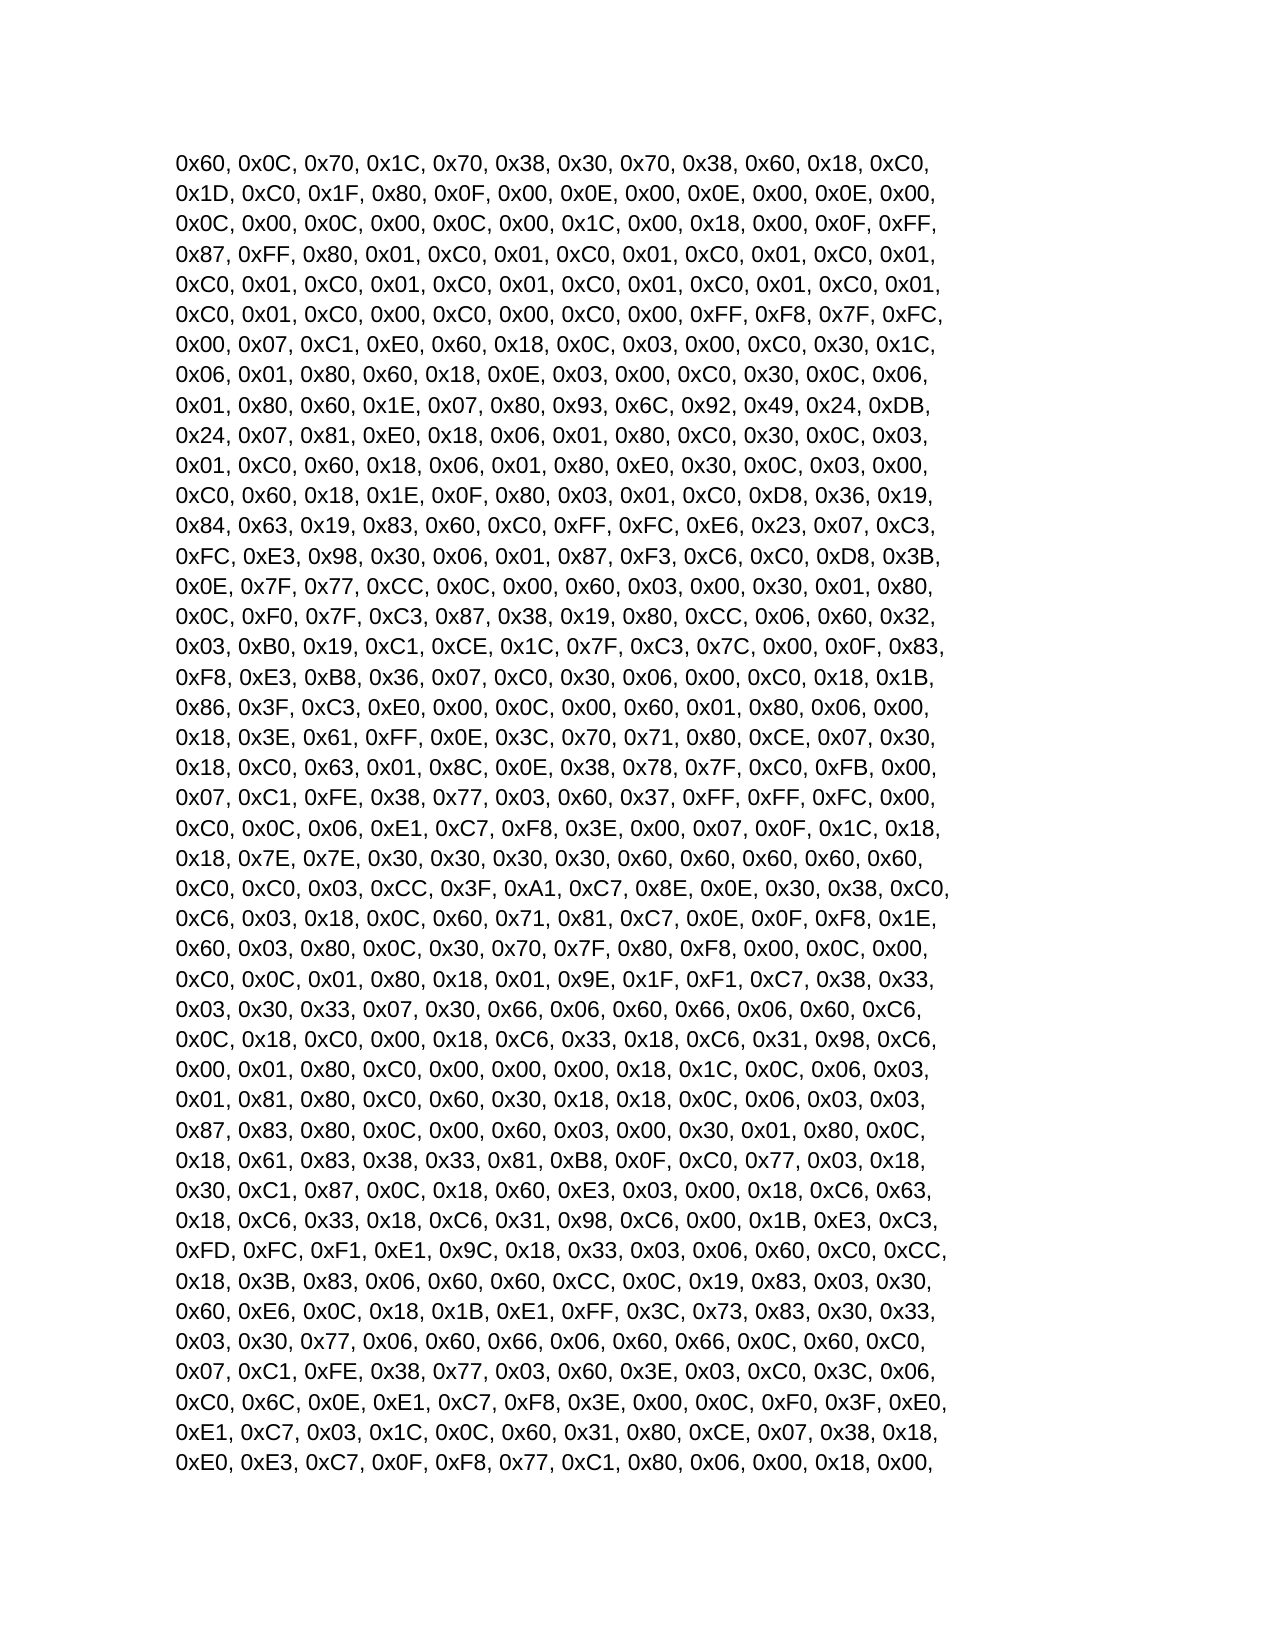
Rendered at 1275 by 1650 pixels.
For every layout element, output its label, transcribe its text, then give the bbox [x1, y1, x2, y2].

text 0x60, 0x03, 0x80, 0x0C, 0x30, 0x70, 0x7F, 0x80, 0xF8, 0x00, 0x0C, 0x00, [150, 935, 1125, 962]
text 0x0C, 0x18, 0xC0, 0x00, 0x18, 0xC6, 0x33, 0x18, 0xC6, 0x31, 0x98, 0xC6, [150, 1026, 1125, 1052]
text 0x30, 0xC1, 0x87, 0x0C, 0x18, 0x60, 0xE3, 0x03, 0x00, 0x18, 0xC6, 0x63, [150, 1177, 1125, 1203]
text 0x00, 0x01, 0x80, 0xC0, 0x00, 0x00, 0x00, 0x18, 0x1C, 0x0C, 0x06, 0x03, [150, 1056, 1125, 1083]
text 0x07, 0xC1, 0xFE, 0x38, 0x77, 0x03, 0x60, 0x37, 0xFF, 0xFF, 0xFC, 0x00, [150, 784, 1125, 811]
text 0xC0, 0x01, 0xC0, 0x00, 0xC0, 0x00, 0xC0, 0x00, 0xFF, 0xF8, 0x7F, 0xFC, [150, 301, 1125, 327]
text 0xE1, 0xC7, 0x03, 0x1C, 0x0C, 0x60, 0x31, 0x80, 0xCE, 0x07, 0x38, 0x18, [150, 1419, 1125, 1445]
text 0x1D, 0xC0, 0x1F, 0x80, 0x0F, 0x00, 0x0E, 0x00, 0x0E, 0x00, 0x0E, 0x00, [150, 180, 1125, 207]
text 0x60, 0xE6, 0x0C, 0x18, 0x1B, 0xE1, 0xFF, 0x3C, 0x73, 0x83, 0x30, 0x33, [150, 1298, 1125, 1324]
text 0xC0, 0x0C, 0x06, 0xE1, 0xC7, 0xF8, 0x3E, 0x00, 0x07, 0x0F, 0x1C, 0x18, [150, 814, 1125, 841]
text 0xC0, 0xC0, 0x03, 0xCC, 0x3F, 0xA1, 0xC7, 0x8E, 0x0E, 0x30, 0x38, 0xC0, [150, 875, 1125, 901]
text 0x01, 0x81, 0x80, 0xC0, 0x60, 0x30, 0x18, 0x18, 0x0C, 0x06, 0x03, 0x03, [150, 1086, 1125, 1113]
text 0xC0, 0x60, 0x18, 0x1E, 0x0F, 0x80, 0x03, 0x01, 0xC0, 0xD8, 0x36, 0x19, [150, 482, 1125, 509]
text 0x24, 0x07, 0x81, 0xE0, 0x18, 0x06, 0x01, 0x80, 0xC0, 0x30, 0x0C, 0x03, [150, 422, 1125, 448]
text 0x07, 0xC1, 0xFE, 0x38, 0x77, 0x03, 0x60, 0x3E, 0x03, 0xC0, 0x3C, 0x06, [150, 1358, 1125, 1385]
text 0x0C, 0x00, 0x0C, 0x00, 0x0C, 0x00, 0x1C, 0x00, 0x18, 0x00, 0x0F, 0xFF, [150, 210, 1125, 237]
text 0xFD, 0xFC, 0xF1, 0xE1, 0x9C, 0x18, 0x33, 0x03, 0x06, 0x60, 0xC0, 0xCC, [150, 1237, 1125, 1264]
text 0x00, 0x07, 0xC1, 0xE0, 0x60, 0x18, 0x0C, 0x03, 0x00, 0xC0, 0x30, 0x1C, [150, 331, 1125, 358]
text 0x03, 0x30, 0x77, 0x06, 0x60, 0x66, 0x06, 0x60, 0x66, 0x0C, 0x60, 0xC0, [150, 1328, 1125, 1354]
text 0xFC, 0xE3, 0x98, 0x30, 0x06, 0x01, 0x87, 0xF3, 0xC6, 0xC0, 0xD8, 0x3B, [150, 543, 1125, 569]
text 0x01, 0xC0, 0x60, 0x18, 0x06, 0x01, 0x80, 0xE0, 0x30, 0x0C, 0x03, 0x00, [150, 452, 1125, 478]
text 0x87, 0x83, 0x80, 0x0C, 0x00, 0x60, 0x03, 0x00, 0x30, 0x01, 0x80, 0x0C, [150, 1117, 1125, 1143]
text 0x18, 0xC0, 0x63, 0x01, 0x8C, 0x0E, 0x38, 0x78, 0x7F, 0xC0, 0xFB, 0x00, [150, 754, 1125, 781]
text 0xC0, 0x01, 0xC0, 0x01, 0xC0, 0x01, 0xC0, 0x01, 0xC0, 0x01, 0xC0, 0x01, [150, 271, 1125, 297]
text 0x03, 0x30, 0x33, 0x07, 0x30, 0x66, 0x06, 0x60, 0x66, 0x06, 0x60, 0xC6, [150, 996, 1125, 1022]
text 0x18, 0x3B, 0x83, 0x06, 0x60, 0x60, 0xCC, 0x0C, 0x19, 0x83, 0x03, 0x30, [150, 1268, 1125, 1294]
text 0x86, 0x3F, 0xC3, 0xE0, 0x00, 0x0C, 0x00, 0x60, 0x01, 0x80, 0x06, 0x00, [150, 694, 1125, 720]
text 0x06, 0x01, 0x80, 0x60, 0x18, 0x0E, 0x03, 0x00, 0xC0, 0x30, 0x0C, 0x06, [150, 361, 1125, 388]
text 0xF8, 0xE3, 0xB8, 0x36, 0x07, 0xC0, 0x30, 0x06, 0x00, 0xC0, 0x18, 0x1B, [150, 663, 1125, 690]
text 0x84, 0x63, 0x19, 0x83, 0x60, 0xC0, 0xFF, 0xFC, 0xE6, 0x23, 0x07, 0xC3, [150, 512, 1125, 539]
text 0x18, 0x7E, 0x7E, 0x30, 0x30, 0x30, 0x30, 0x60, 0x60, 0x60, 0x60, 0x60, [150, 845, 1125, 871]
text 0xC6, 0x03, 0x18, 0x0C, 0x60, 0x71, 0x81, 0xC7, 0x0E, 0x0F, 0xF8, 0x1E, [150, 905, 1125, 932]
text 0x87, 0xFF, 0x80, 0x01, 0xC0, 0x01, 0xC0, 0x01, 0xC0, 0x01, 0xC0, 0x01, [150, 241, 1125, 267]
text 0x18, 0x61, 0x83, 0x38, 0x33, 0x81, 0xB8, 0x0F, 0xC0, 0x77, 0x03, 0x18, [150, 1147, 1125, 1173]
text 0x18, 0x3E, 0x61, 0xFF, 0x0E, 0x3C, 0x70, 0x71, 0x80, 0xCE, 0x07, 0x30, [150, 724, 1125, 750]
text 0xC0, 0x0C, 0x01, 0x80, 0x18, 0x01, 0x9E, 0x1F, 0xF1, 0xC7, 0x38, 0x33, [150, 966, 1125, 992]
text 0x18, 0xC6, 0x33, 0x18, 0xC6, 0x31, 0x98, 0xC6, 0x00, 0x1B, 0xE3, 0xC3, [150, 1207, 1125, 1234]
text 0xC0, 0x6C, 0x0E, 0xE1, 0xC7, 0xF8, 0x3E, 0x00, 0x0C, 0xF0, 0x3F, 0xE0, [150, 1388, 1125, 1415]
text 0x60, 0x0C, 0x70, 0x1C, 0x70, 0x38, 0x30, 0x70, 0x38, 0x60, 0x18, 0xC0, [150, 150, 1125, 176]
text 0x0E, 0x7F, 0x77, 0xCC, 0x0C, 0x00, 0x60, 0x03, 0x00, 0x30, 0x01, 0x80, [150, 573, 1125, 599]
text 0xE0, 0xE3, 0xC7, 0x0F, 0xF8, 0x77, 0xC1, 0x80, 0x06, 0x00, 0x18, 0x00, [150, 1449, 1125, 1475]
text 0x03, 0xB0, 0x19, 0xC1, 0xCE, 0x1C, 0x7F, 0xC3, 0x7C, 0x00, 0x0F, 0x83, [150, 633, 1125, 660]
text 0x0C, 0xF0, 0x7F, 0xC3, 0x87, 0x38, 0x19, 0x80, 0xCC, 0x06, 0x60, 0x32, [150, 603, 1125, 629]
text 0x01, 0x80, 0x60, 0x1E, 0x07, 0x80, 0x93, 0x6C, 0x92, 0x49, 0x24, 0xDB, [150, 392, 1125, 418]
